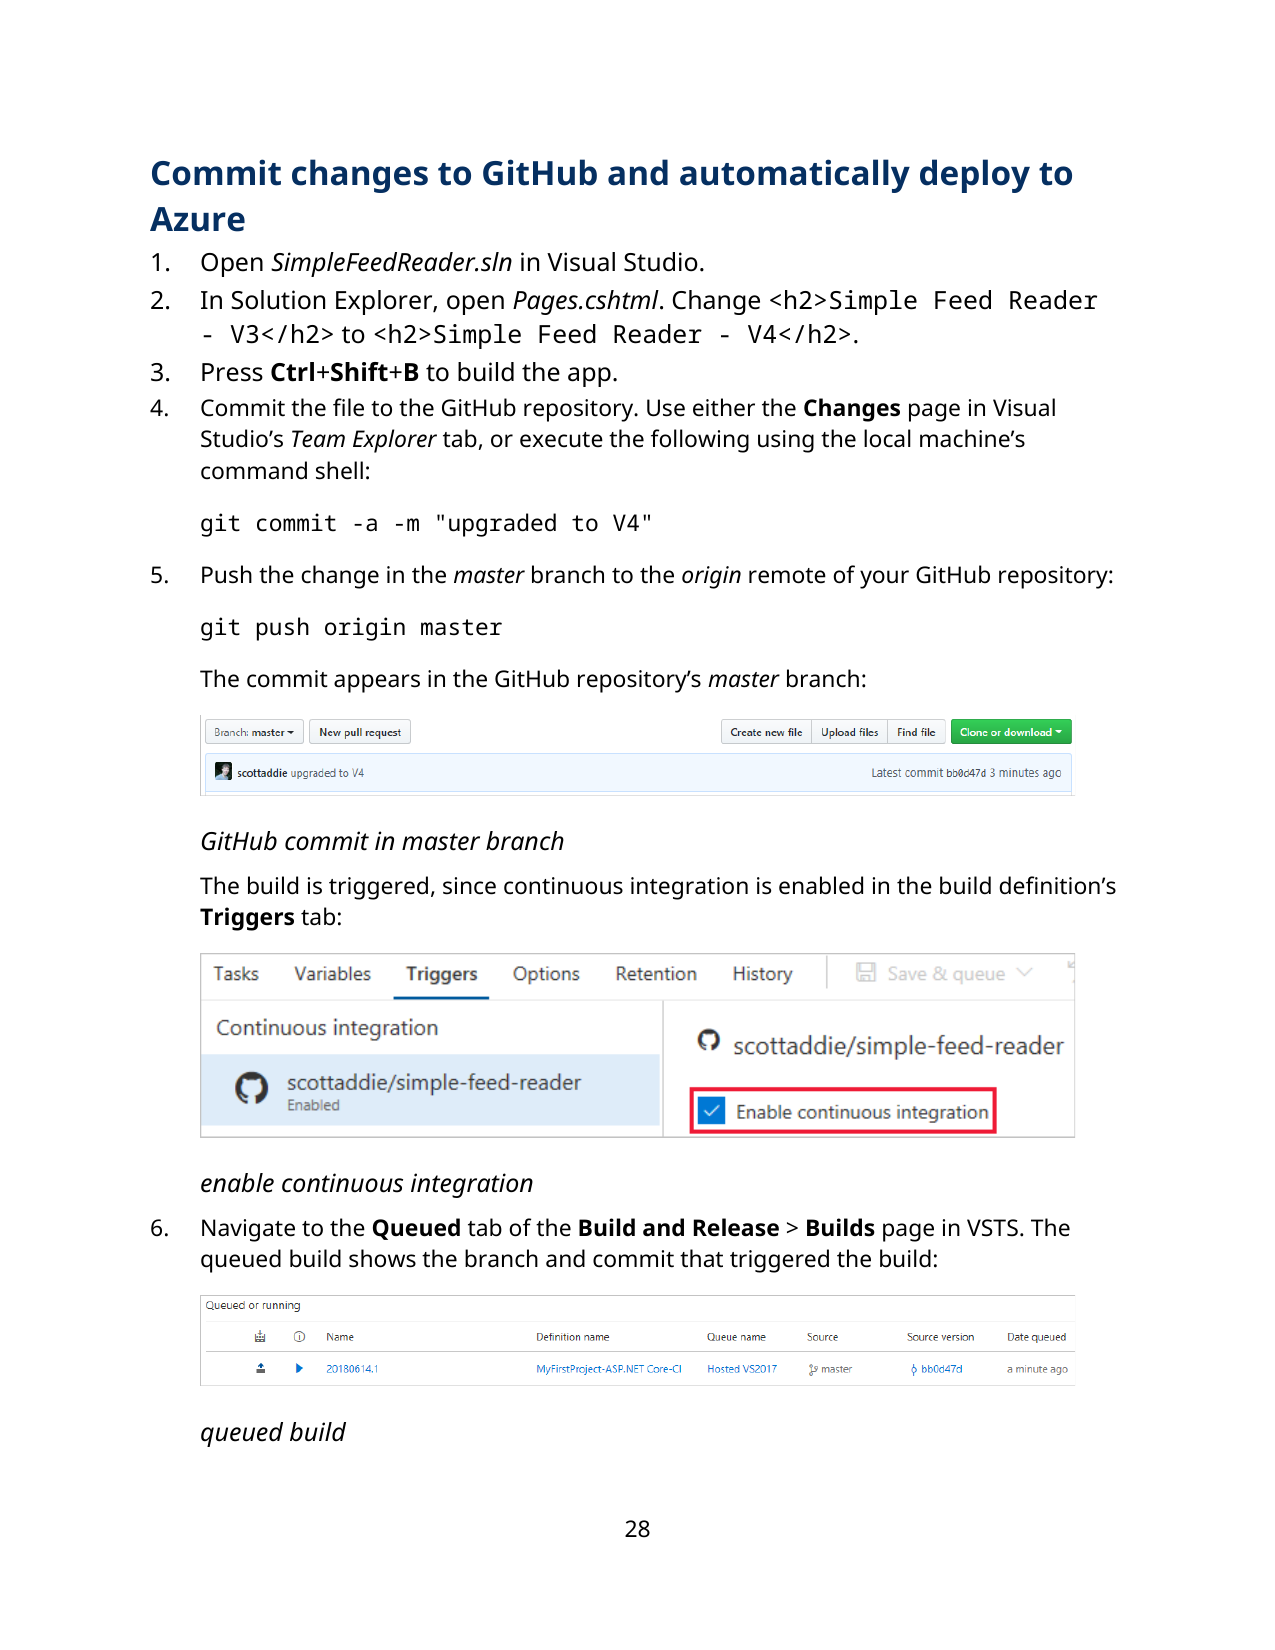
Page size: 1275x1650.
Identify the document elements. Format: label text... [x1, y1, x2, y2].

list git push origin master [150, 611, 1125, 642]
list Commit the file to the GitHub repository. Use either the Changes page in Visual Studio’s Team Explorer tab, or execute the following using the local machine’s command shell: [150, 392, 1125, 486]
list The build is triggered, since continuous integration is enabled in the build definition’s Triggers tab: [150, 870, 1125, 933]
list GitHub commit in master branch [150, 823, 1125, 858]
subtitle Commit changes to GitHub and automatically deploy to Azure [150, 150, 1125, 241]
list Navigate to the Queued tab of the Build and Release > Builds page in VSTS. The queued build shows the branch and commit that triggered the build: [150, 1212, 1125, 1275]
picture [200, 1295, 1075, 1386]
list git commit -a -m "upgraded to V4" [150, 507, 1125, 538]
picture [200, 715, 1075, 796]
list enable continuous integration [150, 1166, 1125, 1200]
list In Solution Explorer, open Pages.cshtml. Change <h2>Simple Feed Reader - V3</h2> to <h2>Simple Feed Reader - V4</h2>. [150, 282, 1125, 351]
list Press Ctrl+Shift+B to build the app. [150, 354, 1125, 388]
list Open SimpleFeedReader.sln in Visual Studio. [150, 244, 1125, 279]
list queued build [150, 1414, 1125, 1448]
list The commit appears in the GitHub repository’s master branch: [150, 663, 1125, 694]
picture [200, 953, 1075, 1138]
list Push the change in the master branch to the origin remote of your GitHub repository: [150, 559, 1125, 590]
